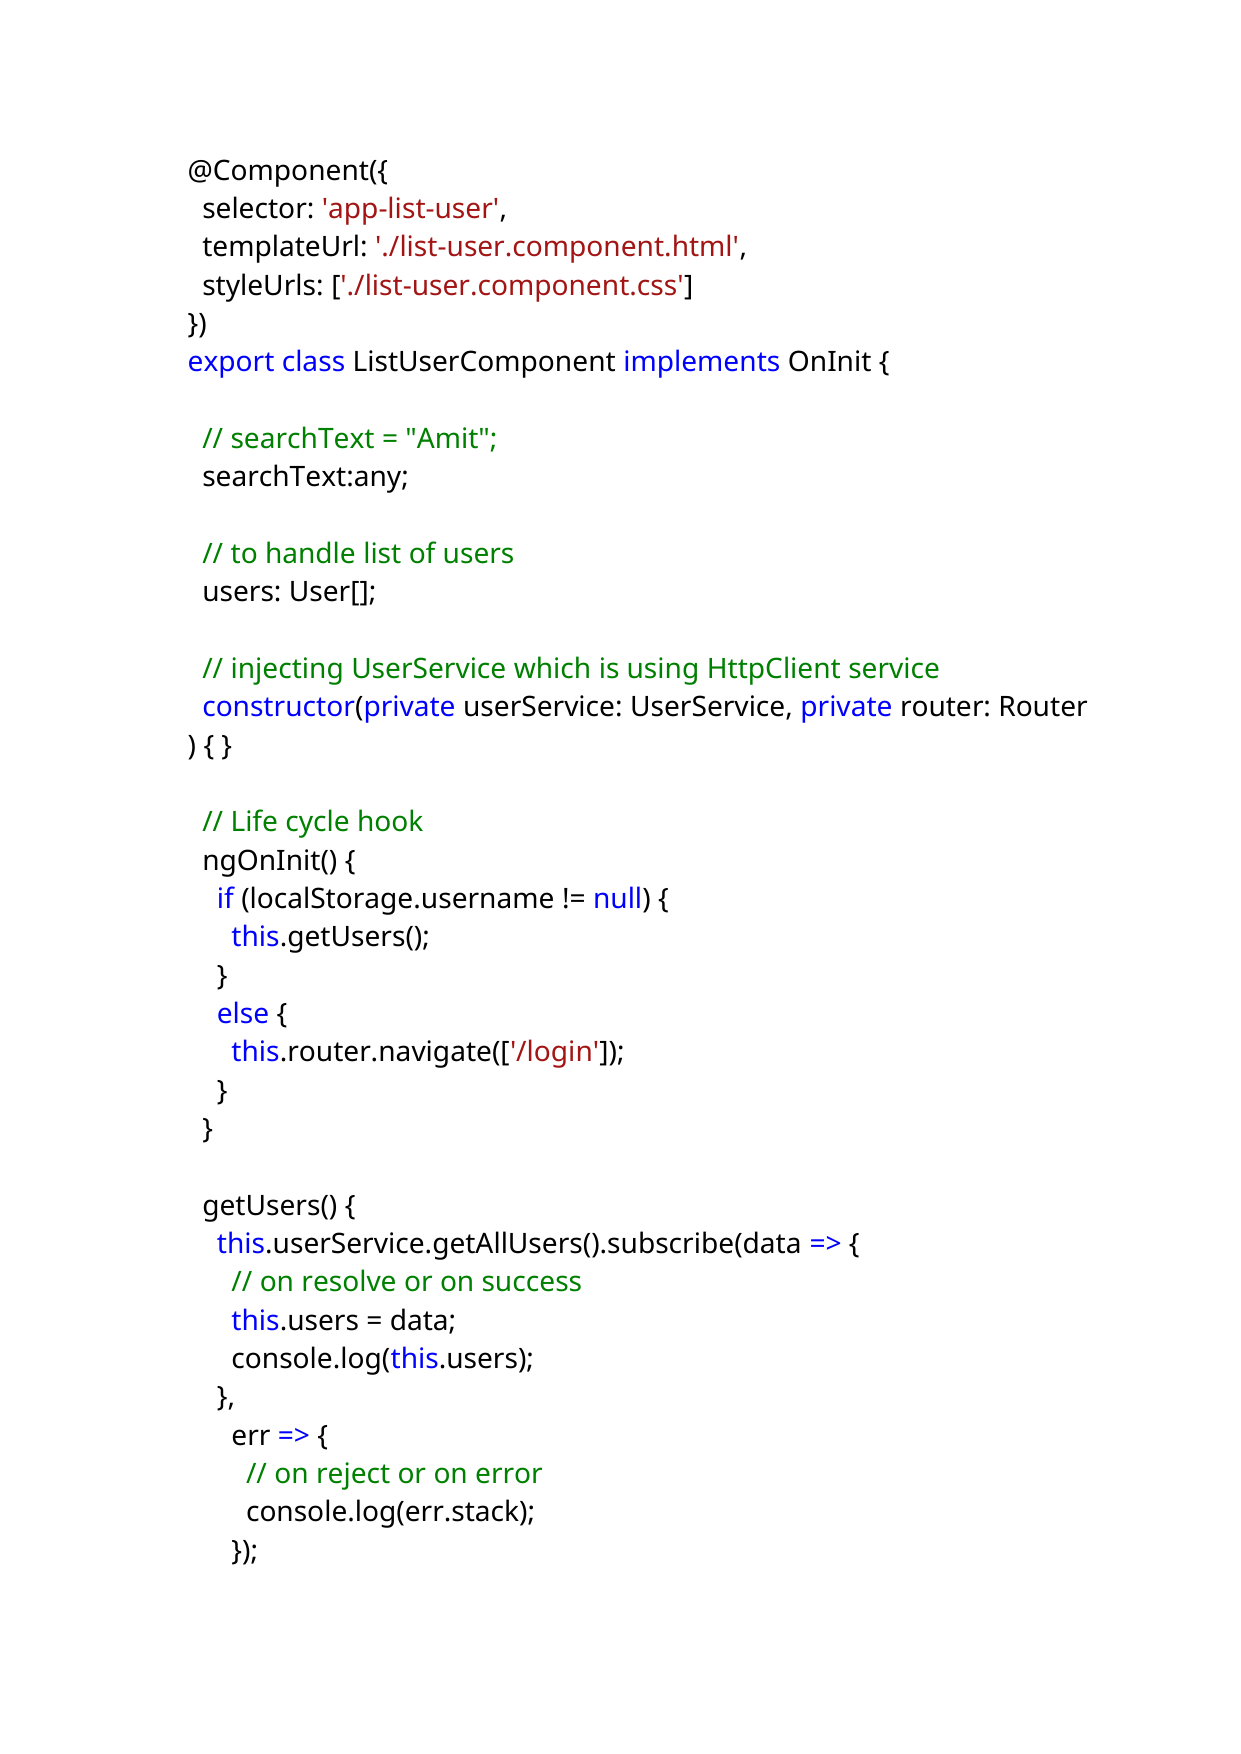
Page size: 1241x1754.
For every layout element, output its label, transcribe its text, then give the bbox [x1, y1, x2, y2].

text // on resolve or on success [187, 1262, 1090, 1300]
text this.router.navigate(['/login']); [187, 1032, 1090, 1070]
text searchText:any; [187, 457, 1090, 495]
text // searchText = "Amit"; [187, 418, 1090, 457]
text ngOnInit() { [187, 840, 1090, 878]
text getUsers() { [187, 1185, 1090, 1223]
text this.userService.getAllUsers().subscribe(data => { [187, 1223, 1090, 1262]
text // on reject or on error [187, 1453, 1090, 1492]
text else { [187, 993, 1090, 1032]
text styleUrls: ['./list-user.component.css'] [187, 265, 1090, 303]
text export class ListUserComponent implements OnInit { [187, 342, 1090, 380]
text users: User[]; [187, 572, 1090, 610]
text selector: 'app-list-user', [187, 188, 1090, 227]
text err => { [187, 1415, 1090, 1453]
text if (localStorage.username != null) { [187, 878, 1090, 917]
text // to handle list of users [187, 533, 1090, 572]
text } [187, 955, 1090, 993]
text constructor(private userService: UserService, private router: Router) { } [187, 687, 1090, 763]
text console.log(err.stack); [187, 1492, 1090, 1530]
text @Component({ [187, 150, 1090, 188]
text this.users = data; [187, 1300, 1090, 1338]
text this.getUsers(); [187, 917, 1090, 955]
text }); [187, 1530, 1090, 1568]
text }, [187, 1377, 1090, 1415]
text // Life cycle hook [187, 802, 1090, 840]
text } [187, 1070, 1090, 1108]
text templateUrl: './list-user.component.html', [187, 227, 1090, 265]
text }) [187, 303, 1090, 342]
text // injecting UserService which is using HttpClient service [187, 648, 1090, 687]
text console.log(this.users); [187, 1338, 1090, 1377]
text } [187, 1108, 1090, 1147]
